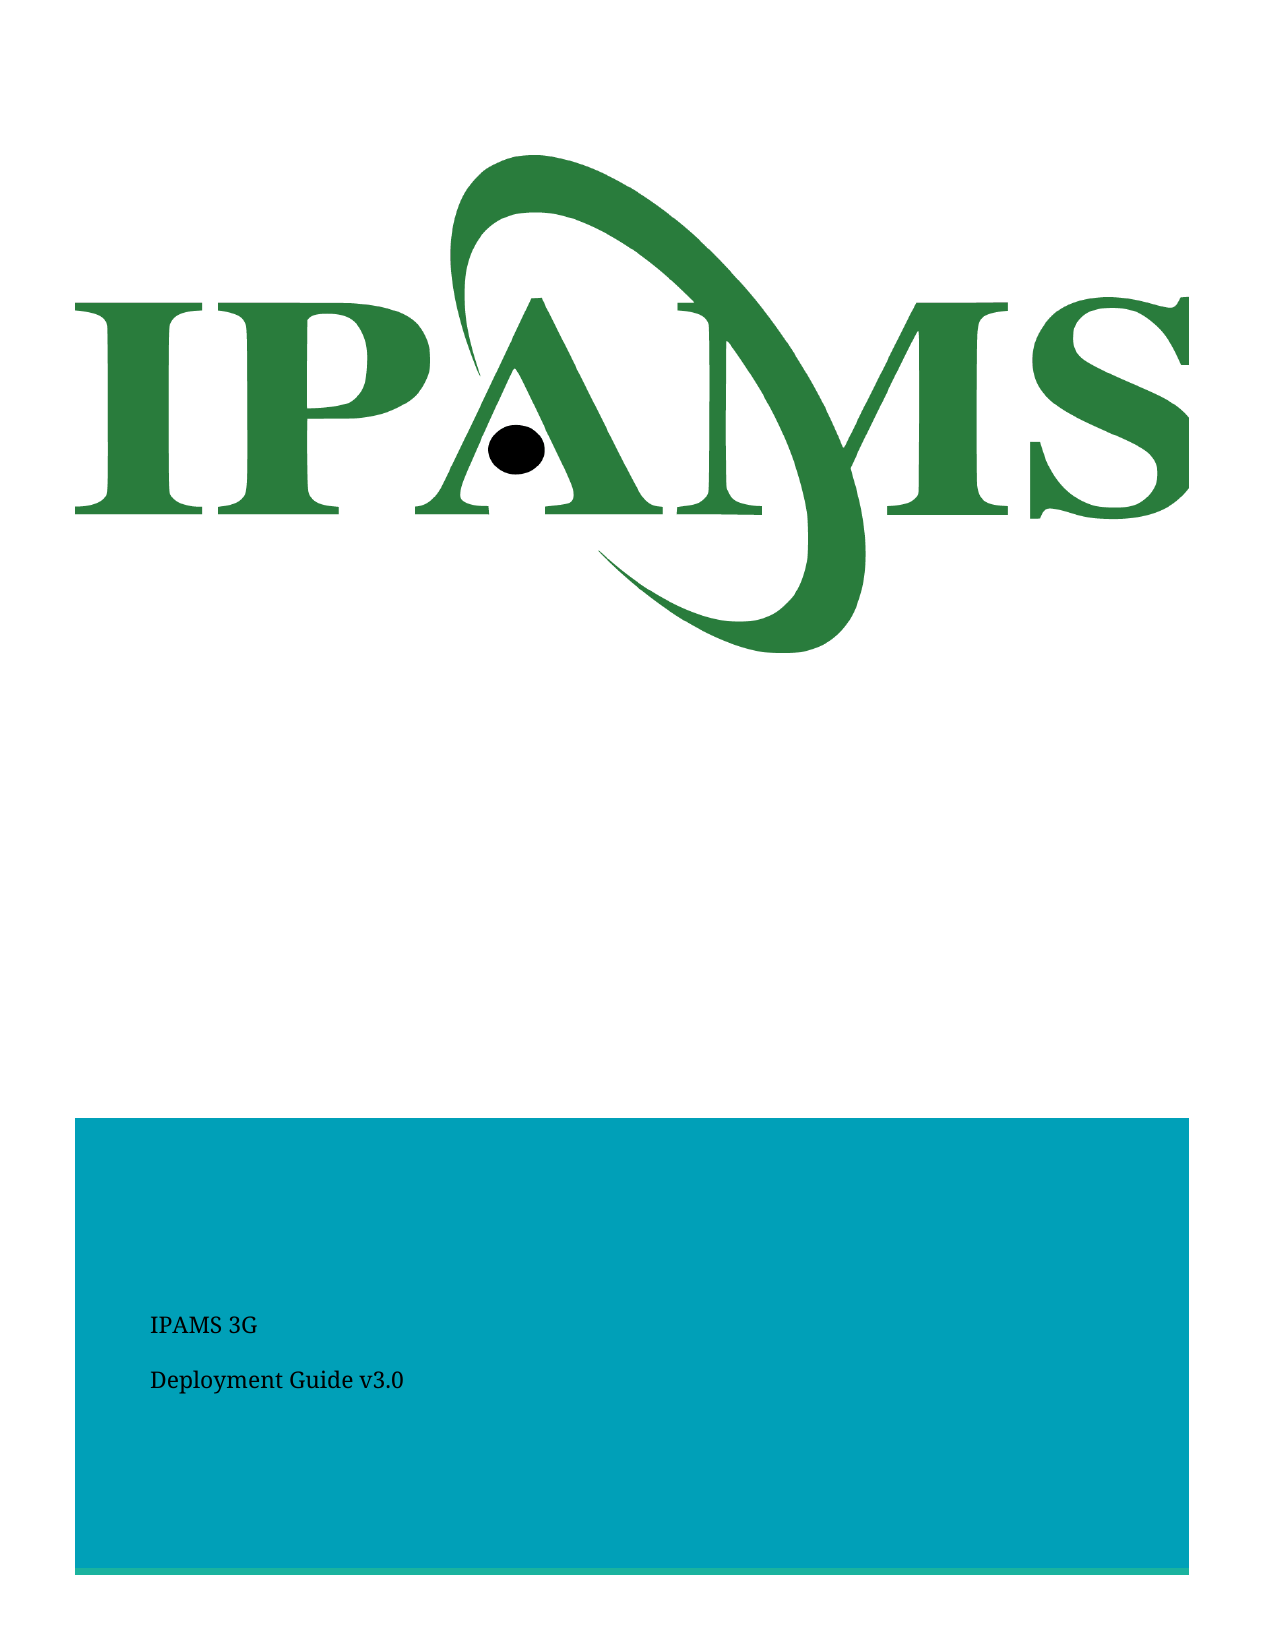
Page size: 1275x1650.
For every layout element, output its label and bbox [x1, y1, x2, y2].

picture [75, 155, 1189, 653]
